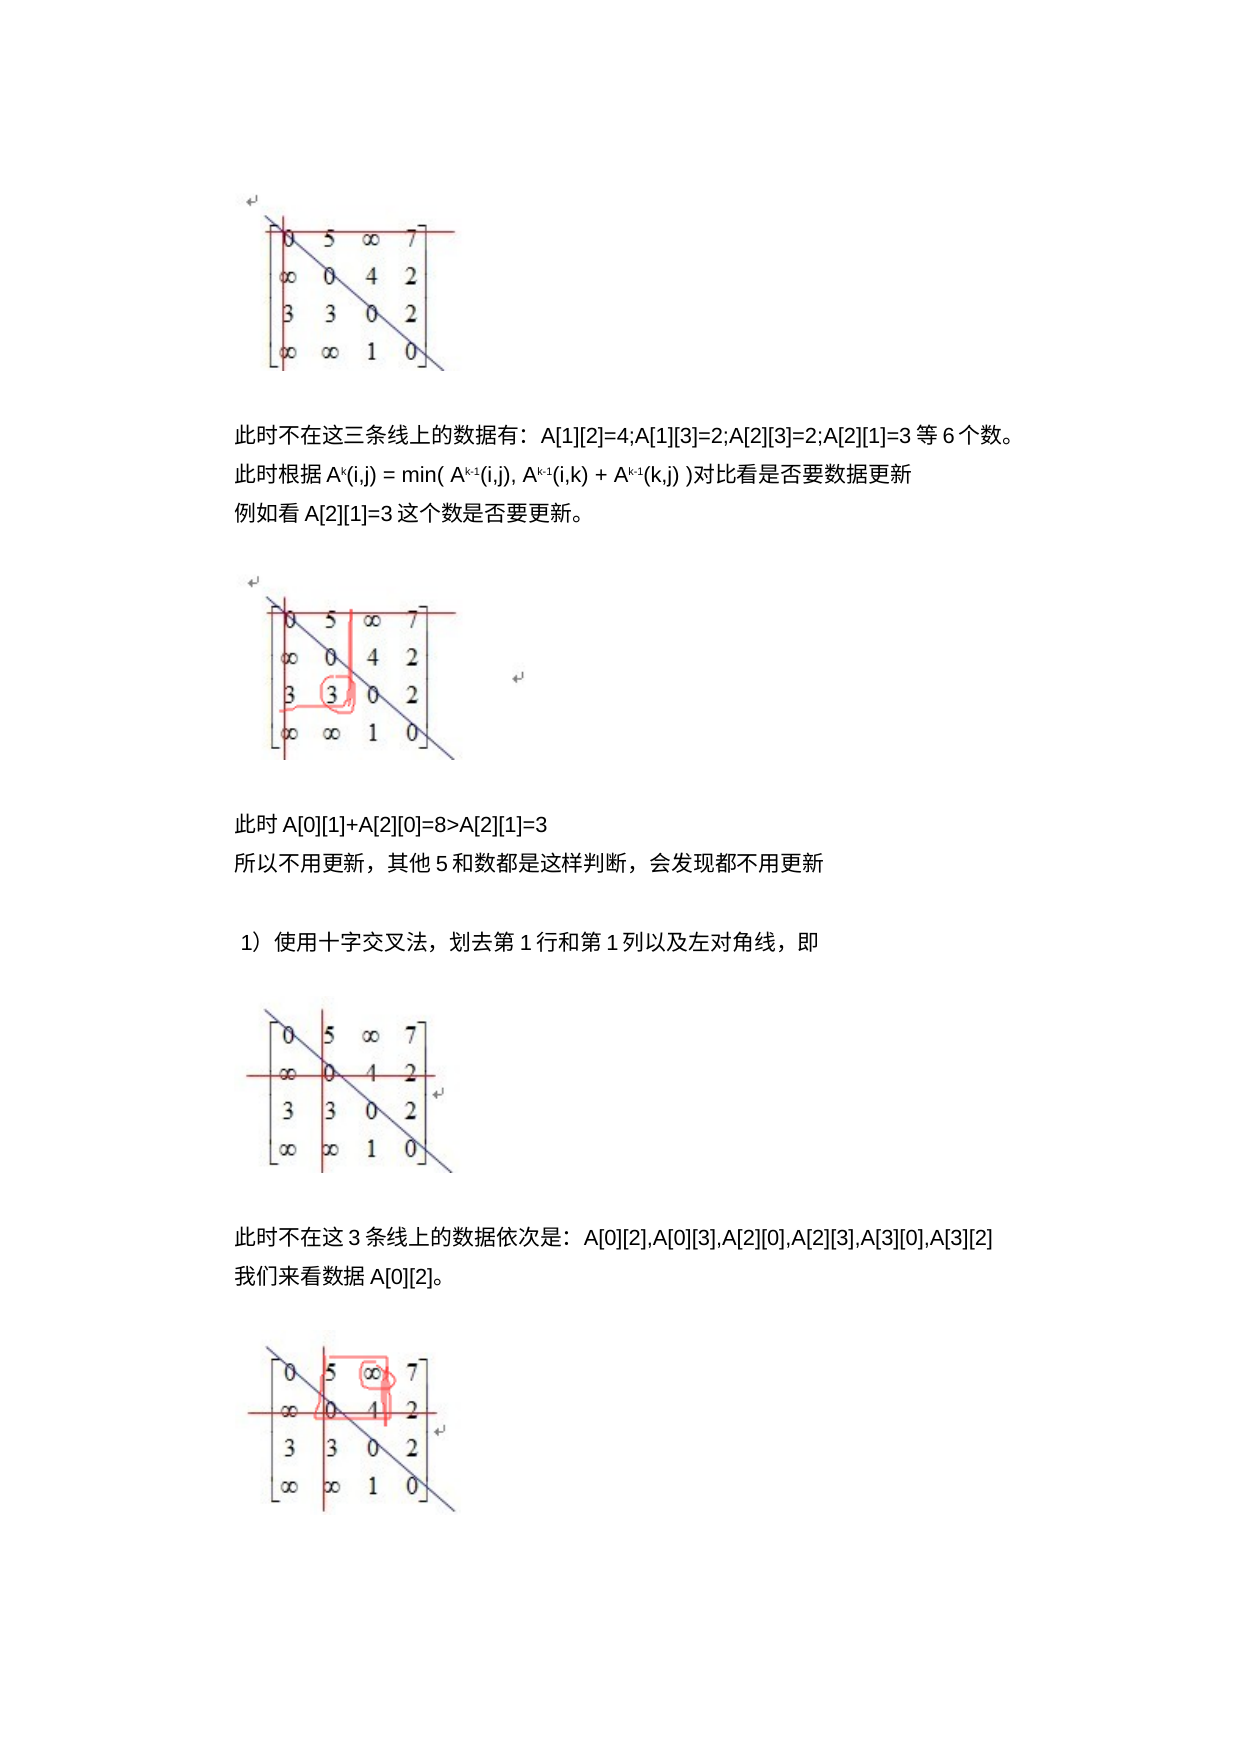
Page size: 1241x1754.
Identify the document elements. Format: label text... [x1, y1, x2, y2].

text 此时根据Ak(i,j) = min( Ak-1(i,j), Ak-1(i,k) + Ak-1(k,j) )对比看是否要数据更新 [234, 449, 1053, 489]
text 所以不用更新，其他5和数都是这样判断，会发现都不用更新 [234, 838, 1053, 878]
text 我们来看数据A[0][2]。 [234, 1251, 1053, 1291]
picture [234, 996, 519, 1173]
text 1）使用十字交叉法，划去第1行和第1列以及左对角线，即 [234, 917, 1053, 957]
text 此时不在这三条线上的数据有：A[1][2]=4;A[1][3]=2;A[2][3]=2;A[2][1]=3等6个数。 [234, 410, 1053, 449]
text 此时A[0][1]+A[2][0]=8>A[2][1]=3 [234, 799, 1053, 838]
text 此时不在这3条线上的数据依次是：A[0][2],A[0][3],A[2][0],A[2][3],A[3][0],A[3][2] [234, 1212, 1053, 1251]
picture [234, 1330, 583, 1515]
text 例如看A[2][1]=3这个数是否要更新。 [234, 489, 1053, 528]
picture [234, 567, 569, 760]
picture [234, 189, 496, 371]
